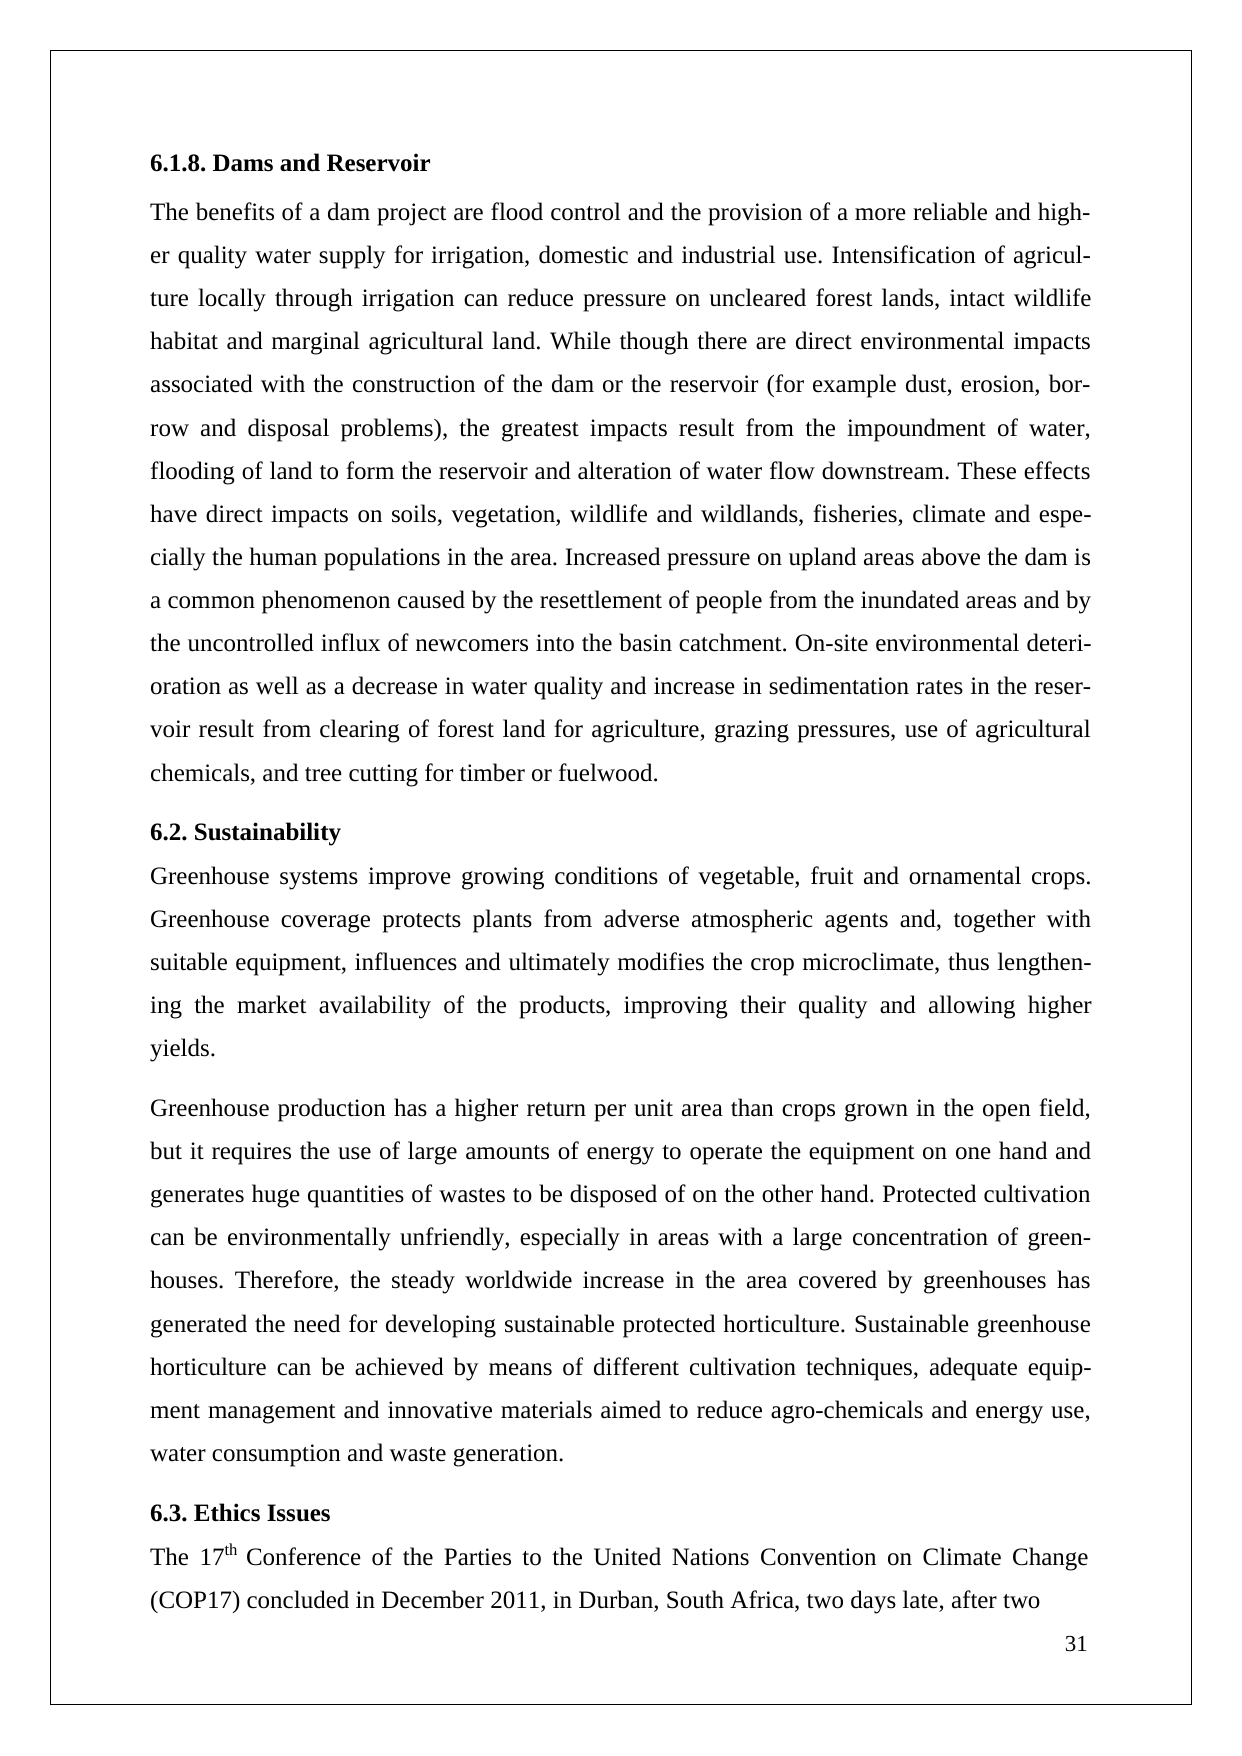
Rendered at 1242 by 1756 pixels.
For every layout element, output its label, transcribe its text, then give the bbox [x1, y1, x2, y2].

text The benefits of a dam project are flood control and the provision of a more reliable and high- er quality water supply for irrigation, domestic and industrial use. Intensification of agricul- ture locally through irrigation can reduce pressure on uncleared forest lands, intact wildlife habitat and marginal agricultural land. While though there are direct environmental impacts associated with the construction of the dam or the reservoir (for example dust, erosion, bor- row and disposal problems), the greatest impacts result from the impoundment of water, flooding of land to form the reservoir and alteration of water flow downstream. These effects have direct impacts on soils, vegetation, wildlife and wildlands, fisheries, climate and espe- cially the human populations in the area. Increased pressure on upland areas above the dam is a common phenomenon caused by the resettlement of people from the inundated areas and by the uncontrolled influx of newcomers into the basin catchment. On-site environmental deteri- oration as well as a decrease in water quality and increase in sedimentation rates in the reser- voir result from clearing of forest land for agriculture, grazing pressures, use of agricultural chemicals, and tree cutting for timber or fuelwood. [150, 197, 1092, 786]
subtitle Ethics Issues [150, 1498, 1167, 1526]
text Greenhouse production has a higher return per unit area than crops grown in the open field, but it requires the use of large amounts of energy to operate the equipment on one hand and generates huge quantities of wastes to be disposed of on the other hand. Protected cultivation can be environmentally unfriendly, especially in areas with a large concentration of green- houses. Therefore, the steady worldwide increase in the area covered by greenhouses has generated the need for developing sustainable protected horticulture. Sustainable greenhouse horticulture can be achieved by means of different cultivation techniques, adequate equip- ment management and innovative materials aimed to reduce agro-chemicals and energy use, water consumption and waste generation. [150, 1093, 1092, 1467]
subtitle Dams and Reservoir [150, 148, 1167, 177]
subtitle Sustainability [150, 817, 1167, 846]
text Greenhouse systems improve growing conditions of vegetable, fruit and ornamental crops. Greenhouse coverage protects plants from adverse atmospheric agents and, together with suitable equipment, influences and ultimately modifies the crop microclimate, thus lengthen- ing the market availability of the products, improving their quality and allowing higher yields. [150, 861, 1092, 1062]
text The 17th Conference of the Parties to the United Nations Convention on Climate Change (COP17) concluded in December 2011, in Durban, South Africa, two days late, after two [150, 1539, 1089, 1614]
